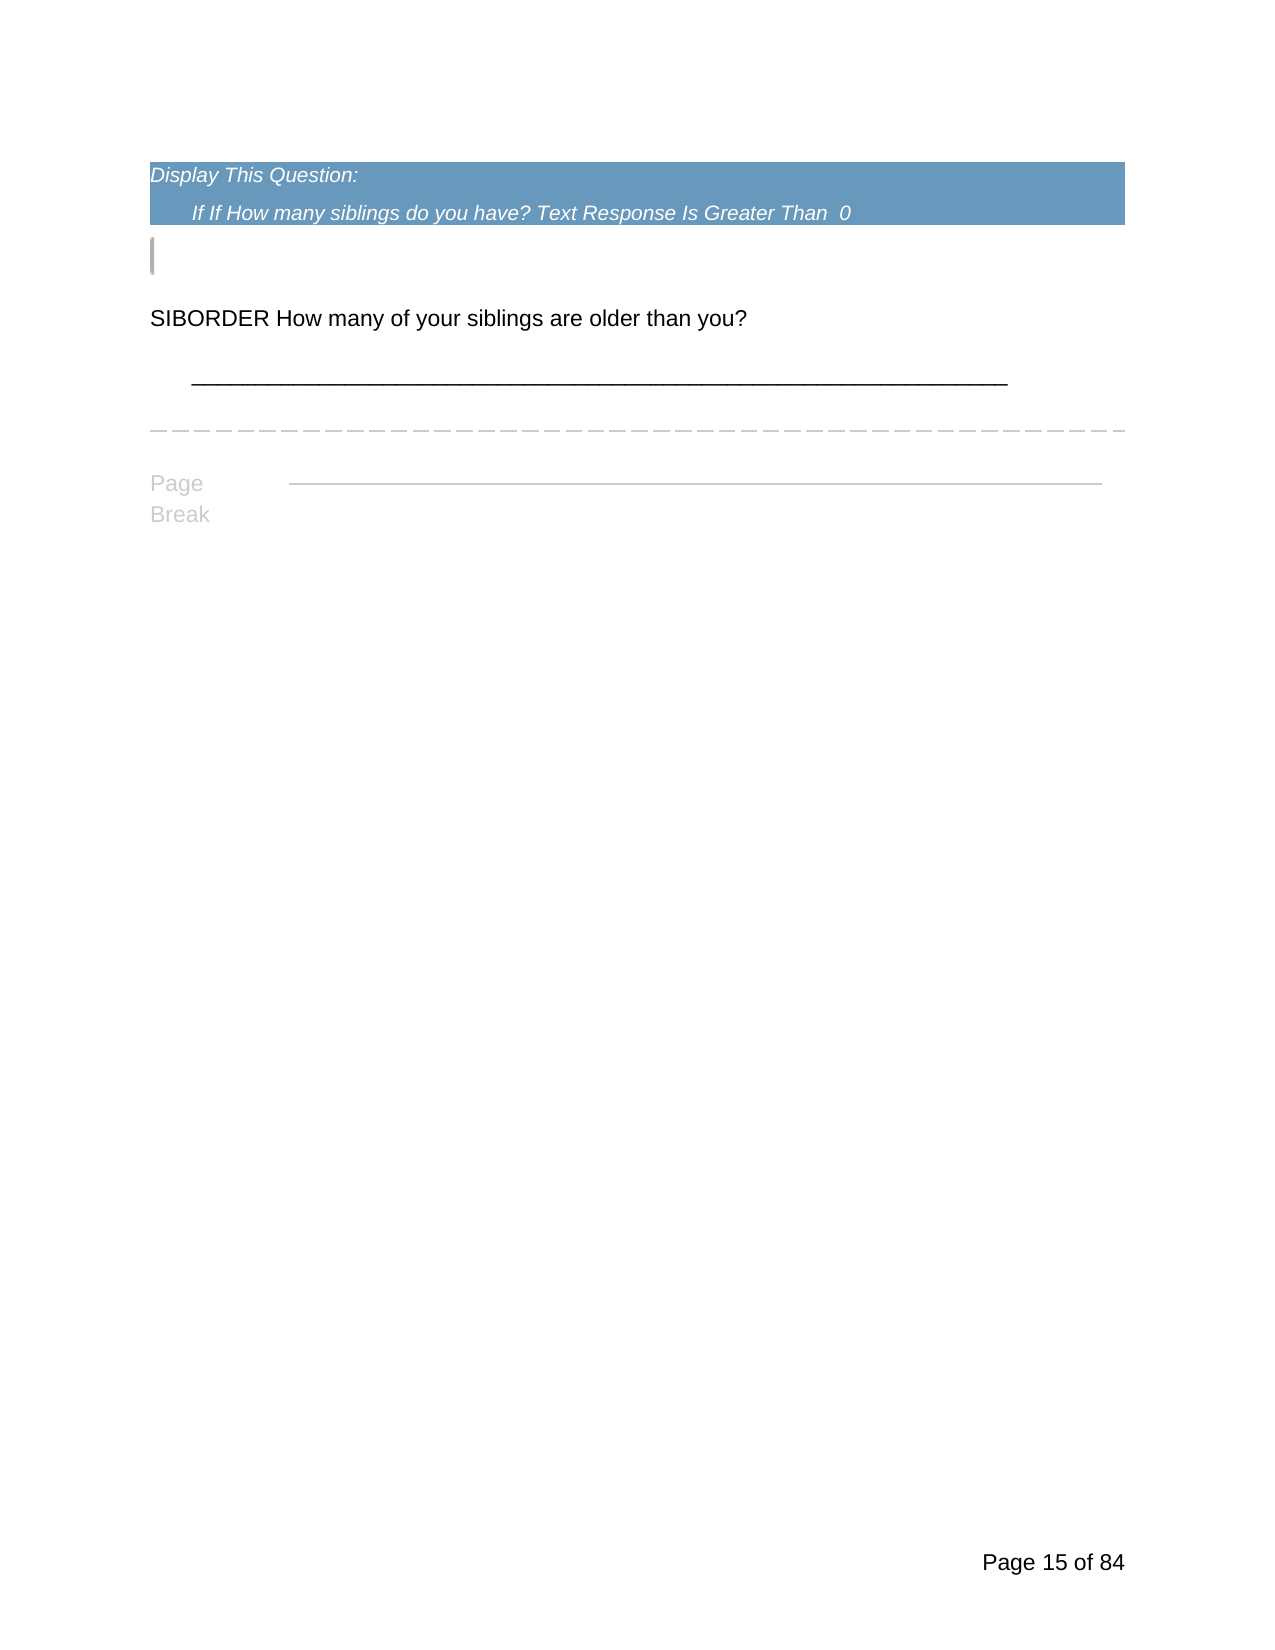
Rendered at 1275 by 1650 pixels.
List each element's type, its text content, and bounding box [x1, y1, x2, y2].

text SIBORDER How many of your siblings are older than you? [150, 305, 1125, 332]
picture [150, 237, 155, 275]
table_header Page Break [139, 470, 278, 531]
text If If How many siblings do you have? Text Response Is Greater Than 0 [150, 200, 1125, 225]
table_header [278, 470, 1114, 531]
text ________________________________________________________________ [150, 360, 1125, 387]
text Display This Question: [150, 162, 1125, 187]
